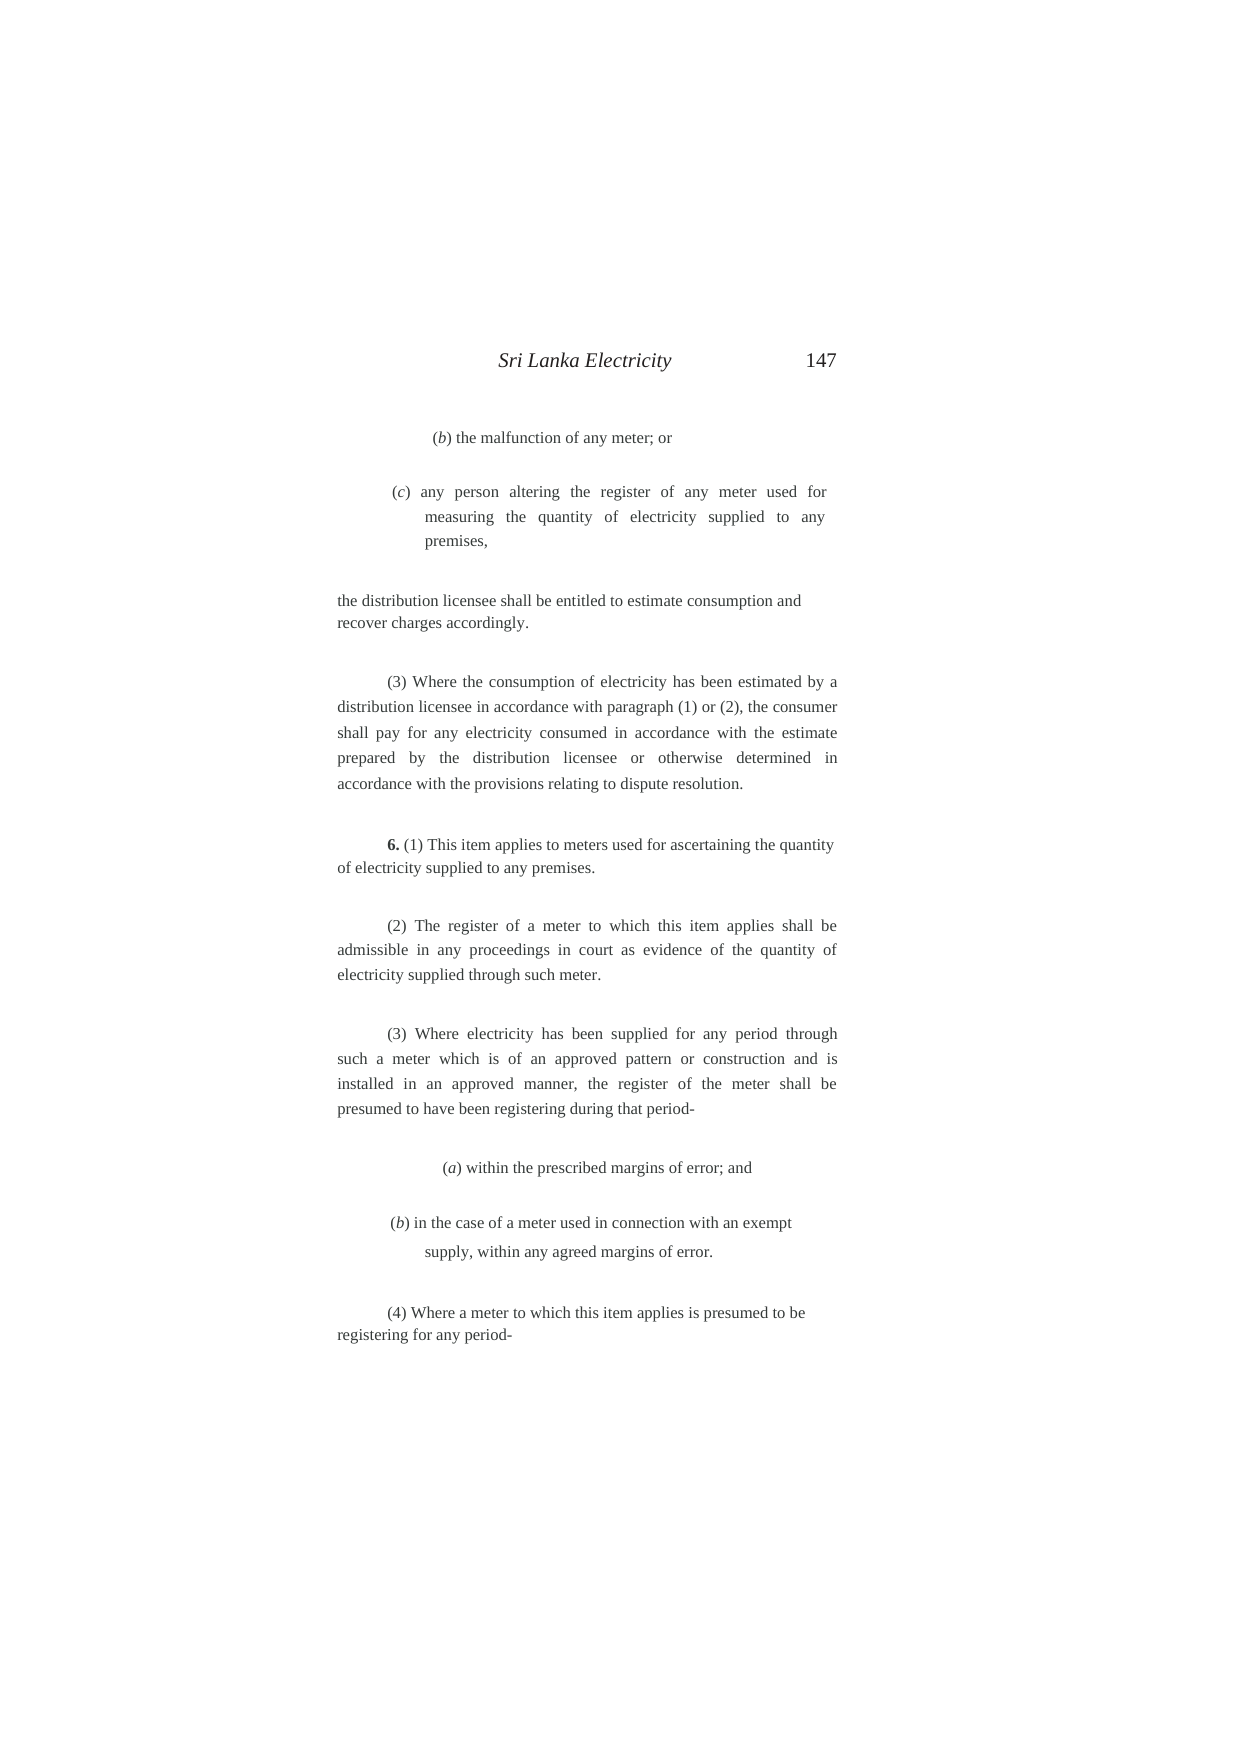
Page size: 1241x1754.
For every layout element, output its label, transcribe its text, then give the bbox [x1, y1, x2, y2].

text (3) Where the consumption of electricity has been estimated by a distribution licensee in accordance with paragraph (1) or (2), the consumer shall pay for any electricity consumed in accordance with the estimate prepared by the distribution licensee or otherwise determined in accordance with the provisions relating to dispute resolution. [337, 671, 838, 793]
text (b) the malfunction of any meter; or [150, 428, 672, 447]
text (3) Where electricity has been supplied for any period through such a meter which is of an approved pattern or construction and is installed in an approved manner, the register of the meter shall be presumed to have been registering during that period- [337, 1024, 838, 1118]
text (b) in the case of a meter used in connection with an exempt supply, within any agreed margins of error. [390, 1213, 850, 1263]
text the distribution licensee shall be entitled to estimate consumption and recover charges accordingly. [337, 590, 850, 632]
text (c) any person altering the register of any meter used for measuring the quantity of electricity supplied to any premises, [392, 482, 838, 550]
text (2) The register of a meter to which this item applies shall be admissible in any proceedings in court as evidence of the quantity of electricity supplied through such meter. [337, 916, 838, 984]
text (4) Where a meter to which this item applies is presumed to be registering for any period- [337, 1302, 850, 1344]
text 6. (1) This item applies to meters used for ascertaining the quantity of electricity supplied to any premises. [337, 835, 850, 877]
text (a) within the prescribed margins of error; and [150, 1159, 752, 1177]
text Sri Lanka Electricity 147 [498, 348, 1090, 372]
